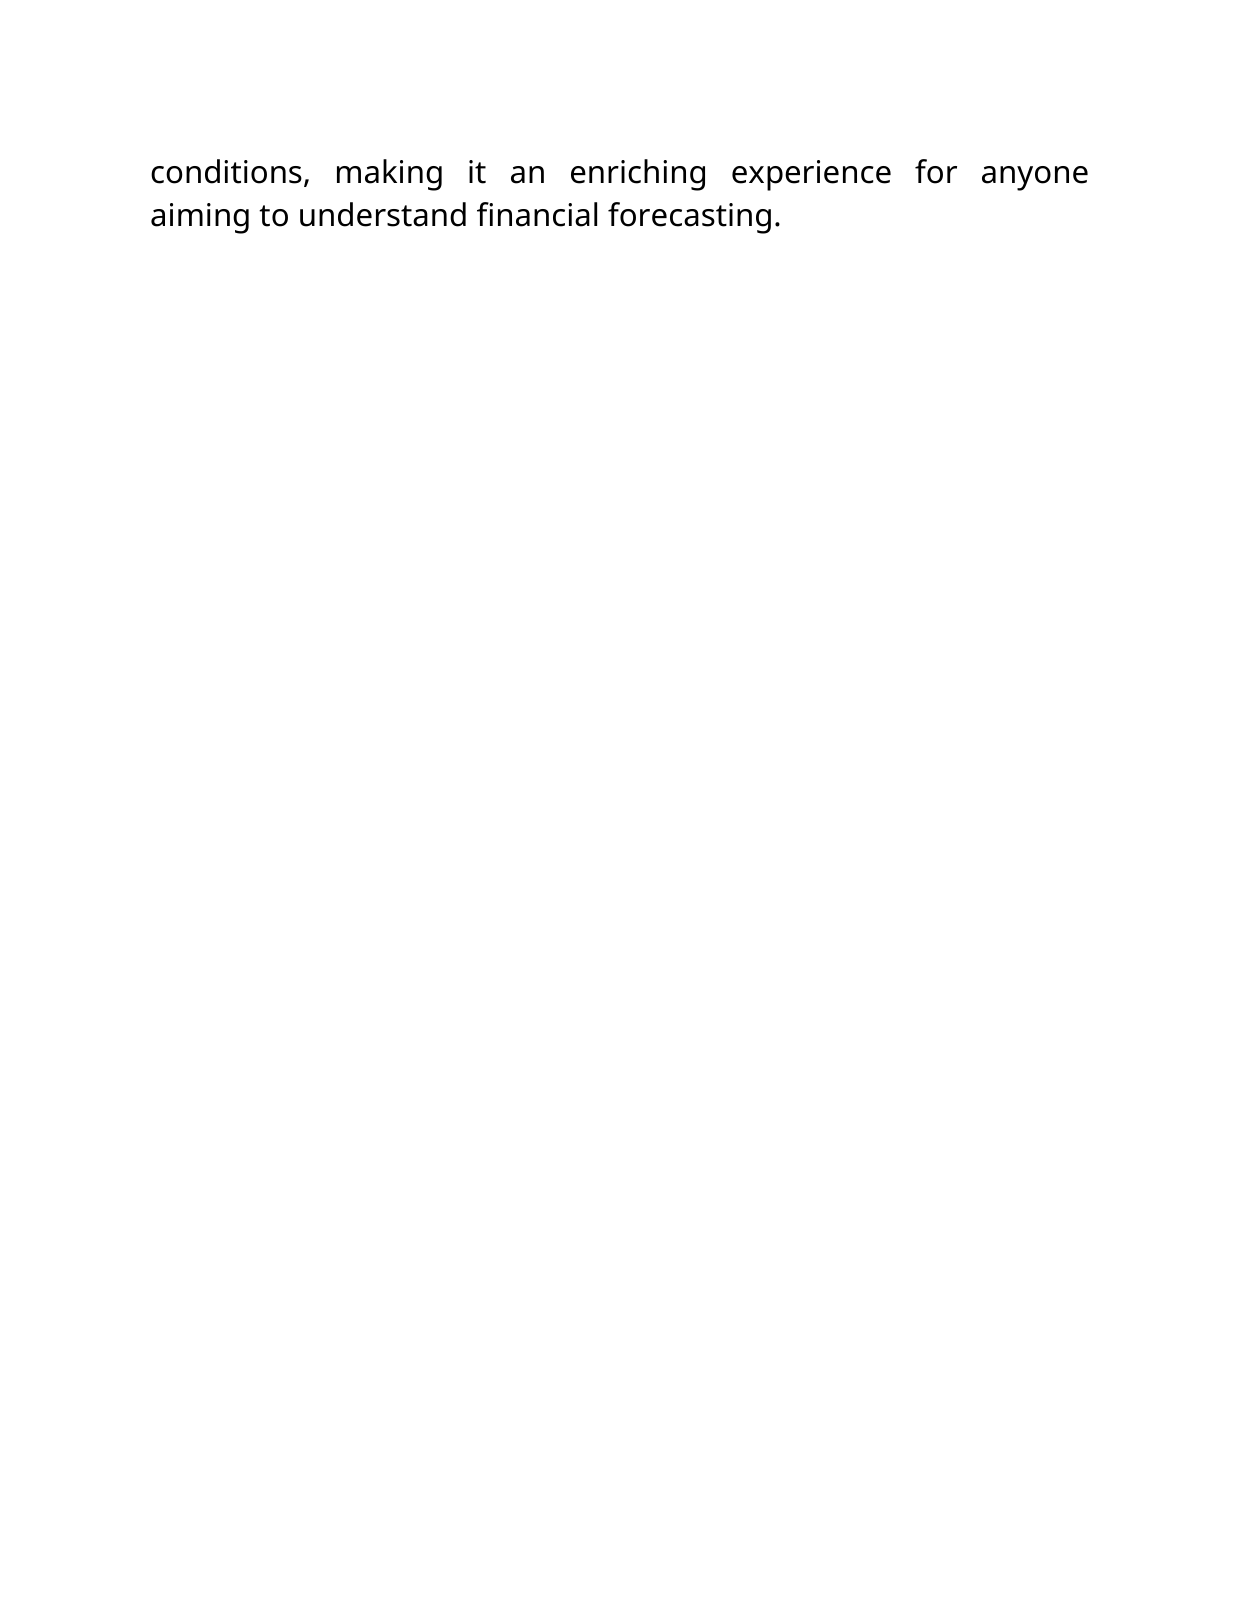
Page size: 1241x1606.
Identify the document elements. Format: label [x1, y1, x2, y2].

text [150, 150, 1090, 235]
